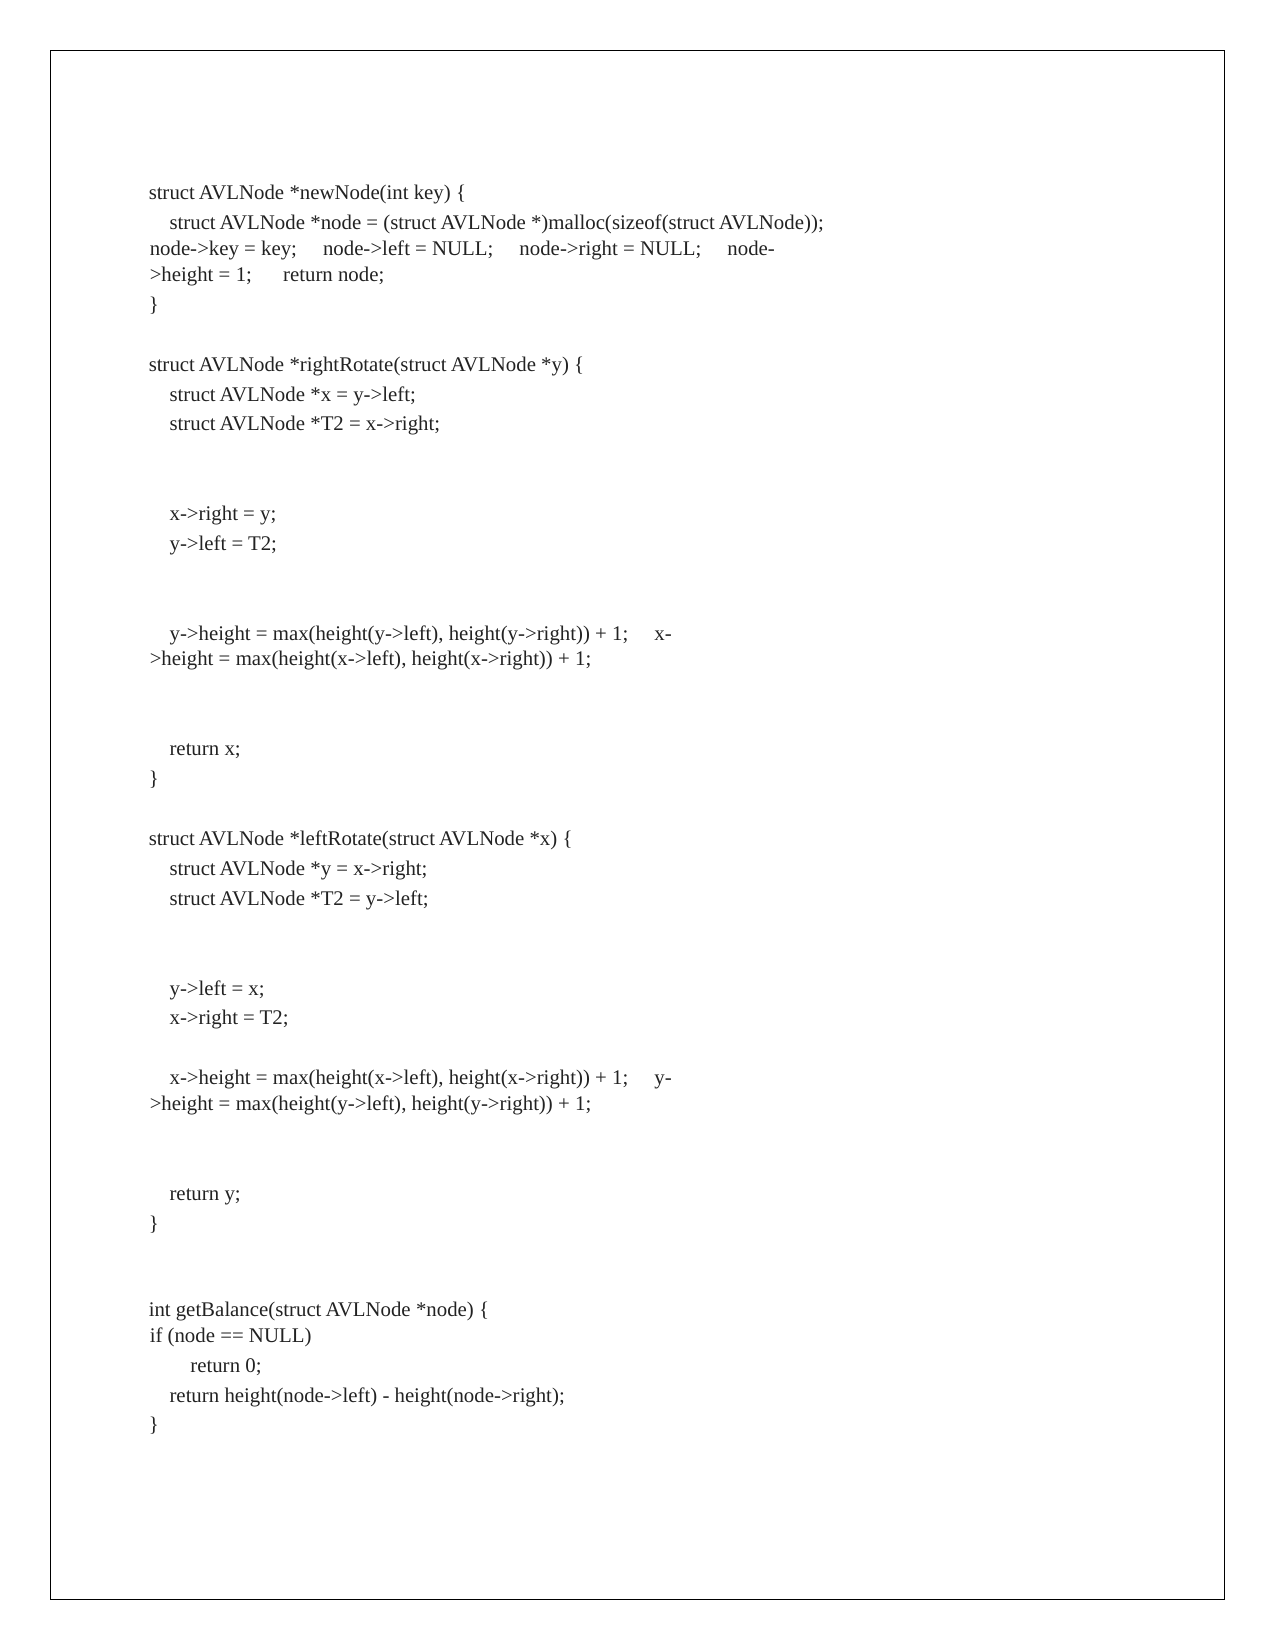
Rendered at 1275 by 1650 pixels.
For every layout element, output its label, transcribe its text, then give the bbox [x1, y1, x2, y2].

text x->height = max(height(x->left), height(x->right)) + 1; y->height = max(height(y->left), height(y->right)) + 1; [148, 1065, 716, 1115]
text struct AVLNode *T2 = y->left; [148, 886, 776, 909]
text struct AVLNode *rightRotate(struct AVLNode *y) { [148, 352, 776, 376]
text return y; [148, 1181, 776, 1205]
text struct AVLNode *T2 = x->right; [148, 411, 776, 435]
text struct AVLNode *newNode(int key) { [148, 180, 776, 204]
text } [148, 1412, 165, 1436]
text struct AVLNode *node = (struct AVLNode *)malloc(sizeof(struct AVLNode)); node->key = key; node->left = NULL; node->right = NULL; node->height = 1; return node; [148, 210, 837, 286]
text y->left = x; [148, 975, 776, 999]
text int getBalance(struct AVLNode *node) { if (node == NULL) [148, 1297, 512, 1347]
text x->right = y; [148, 501, 776, 525]
text x->right = T2; [148, 1005, 776, 1029]
text y->left = T2; [148, 531, 776, 555]
text } [148, 766, 165, 790]
text return x; [148, 736, 776, 760]
text return height(node->left) - height(node->right); [148, 1382, 776, 1407]
text struct AVLNode *y = x->right; [148, 856, 776, 880]
text } [148, 292, 776, 316]
text } [148, 1211, 776, 1235]
text struct AVLNode *x = y->left; [148, 381, 776, 406]
text return 0; [148, 1353, 776, 1377]
text y->height = max(height(y->left), height(y->right)) + 1; x->height = max(height(x->left), height(x->right)) + 1; [148, 620, 716, 670]
text struct AVLNode *leftRotate(struct AVLNode *x) { [148, 826, 776, 850]
